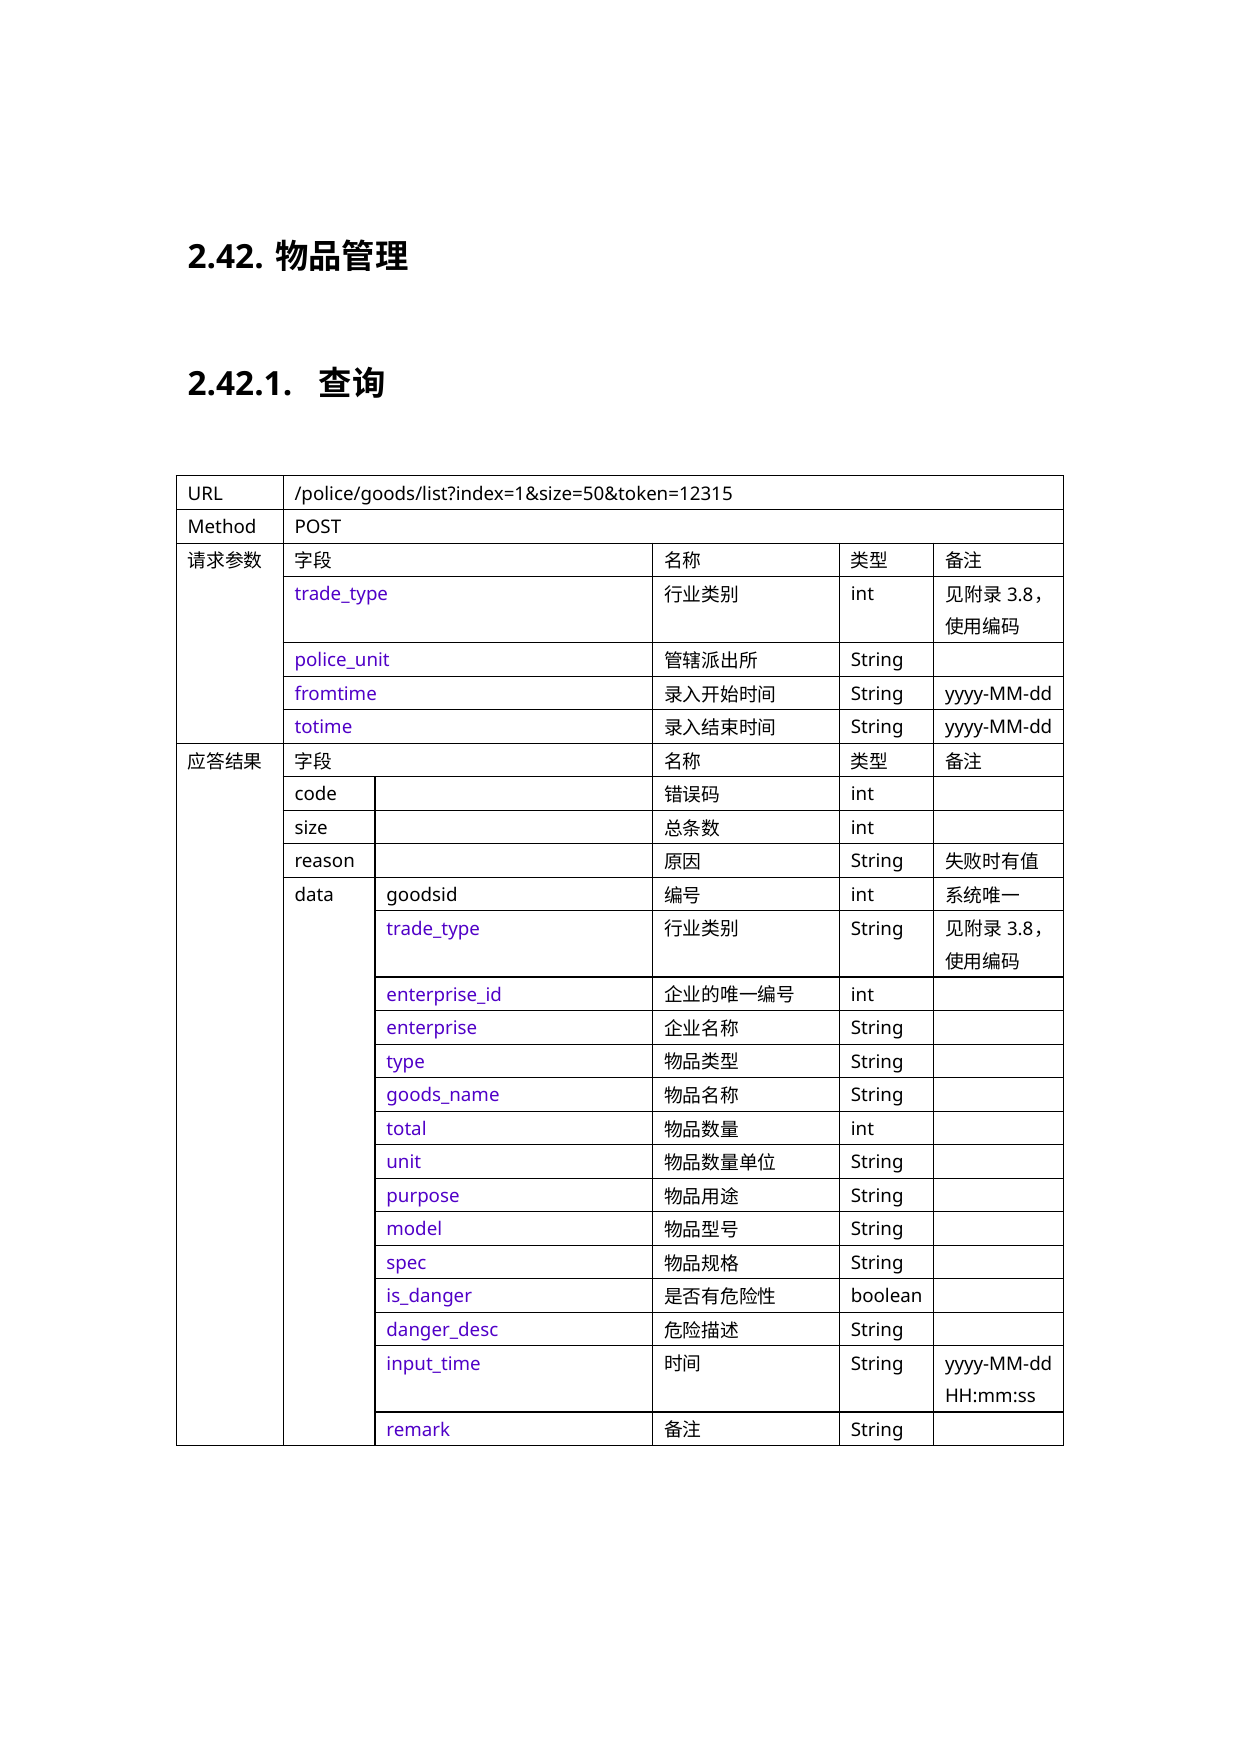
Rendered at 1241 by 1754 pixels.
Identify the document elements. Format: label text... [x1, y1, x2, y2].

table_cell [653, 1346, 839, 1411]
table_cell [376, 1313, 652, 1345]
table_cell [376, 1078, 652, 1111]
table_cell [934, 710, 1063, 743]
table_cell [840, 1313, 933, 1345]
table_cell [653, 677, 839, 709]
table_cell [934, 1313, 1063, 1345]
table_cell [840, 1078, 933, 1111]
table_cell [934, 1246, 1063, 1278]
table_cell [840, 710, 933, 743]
subtitle 查询 [187, 348, 1053, 413]
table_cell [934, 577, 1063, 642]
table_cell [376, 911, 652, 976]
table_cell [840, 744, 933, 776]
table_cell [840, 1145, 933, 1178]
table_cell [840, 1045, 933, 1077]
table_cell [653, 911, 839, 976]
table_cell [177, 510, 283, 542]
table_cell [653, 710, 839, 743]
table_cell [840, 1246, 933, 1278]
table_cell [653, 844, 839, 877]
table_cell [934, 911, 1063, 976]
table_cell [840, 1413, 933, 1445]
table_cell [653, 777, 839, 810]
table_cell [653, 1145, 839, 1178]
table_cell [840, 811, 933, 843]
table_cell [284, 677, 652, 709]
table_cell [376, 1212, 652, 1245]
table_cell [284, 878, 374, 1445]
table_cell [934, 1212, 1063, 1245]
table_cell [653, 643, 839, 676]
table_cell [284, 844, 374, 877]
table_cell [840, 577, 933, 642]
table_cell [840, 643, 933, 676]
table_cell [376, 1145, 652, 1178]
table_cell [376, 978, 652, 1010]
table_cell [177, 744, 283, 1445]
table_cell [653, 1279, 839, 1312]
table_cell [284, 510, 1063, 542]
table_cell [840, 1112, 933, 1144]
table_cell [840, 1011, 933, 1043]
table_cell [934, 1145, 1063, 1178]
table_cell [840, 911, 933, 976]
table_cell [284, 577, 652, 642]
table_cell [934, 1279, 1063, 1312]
subtitle 物品管理 [187, 222, 1053, 287]
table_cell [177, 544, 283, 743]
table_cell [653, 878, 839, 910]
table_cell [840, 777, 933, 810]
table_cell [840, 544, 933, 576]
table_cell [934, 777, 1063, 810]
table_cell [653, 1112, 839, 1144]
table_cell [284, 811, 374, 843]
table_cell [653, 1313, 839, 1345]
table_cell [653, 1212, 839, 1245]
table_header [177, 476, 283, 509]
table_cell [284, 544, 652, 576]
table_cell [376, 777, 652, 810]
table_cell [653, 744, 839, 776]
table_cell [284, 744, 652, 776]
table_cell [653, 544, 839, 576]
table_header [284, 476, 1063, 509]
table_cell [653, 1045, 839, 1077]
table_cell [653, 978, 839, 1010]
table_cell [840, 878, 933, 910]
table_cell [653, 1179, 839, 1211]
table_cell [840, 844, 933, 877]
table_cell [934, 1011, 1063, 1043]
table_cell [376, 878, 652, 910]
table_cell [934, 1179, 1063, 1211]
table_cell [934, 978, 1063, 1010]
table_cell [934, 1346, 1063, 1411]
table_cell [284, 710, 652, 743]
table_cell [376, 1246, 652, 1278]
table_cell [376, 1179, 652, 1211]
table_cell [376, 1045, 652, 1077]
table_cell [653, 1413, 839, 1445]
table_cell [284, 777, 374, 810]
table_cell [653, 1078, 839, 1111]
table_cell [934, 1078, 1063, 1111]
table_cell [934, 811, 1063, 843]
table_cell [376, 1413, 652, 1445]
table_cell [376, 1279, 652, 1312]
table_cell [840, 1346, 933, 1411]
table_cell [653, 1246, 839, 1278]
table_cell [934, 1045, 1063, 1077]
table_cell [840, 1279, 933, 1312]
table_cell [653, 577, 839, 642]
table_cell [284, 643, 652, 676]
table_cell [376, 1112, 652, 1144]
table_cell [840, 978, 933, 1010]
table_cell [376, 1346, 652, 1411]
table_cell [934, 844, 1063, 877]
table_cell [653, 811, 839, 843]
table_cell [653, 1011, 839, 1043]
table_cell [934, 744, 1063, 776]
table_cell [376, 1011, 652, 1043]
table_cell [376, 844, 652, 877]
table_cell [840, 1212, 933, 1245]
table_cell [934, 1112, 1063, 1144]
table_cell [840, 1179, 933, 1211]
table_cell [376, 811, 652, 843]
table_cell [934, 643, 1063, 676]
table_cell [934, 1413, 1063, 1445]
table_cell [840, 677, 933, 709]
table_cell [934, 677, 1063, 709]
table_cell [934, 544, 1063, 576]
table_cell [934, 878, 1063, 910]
